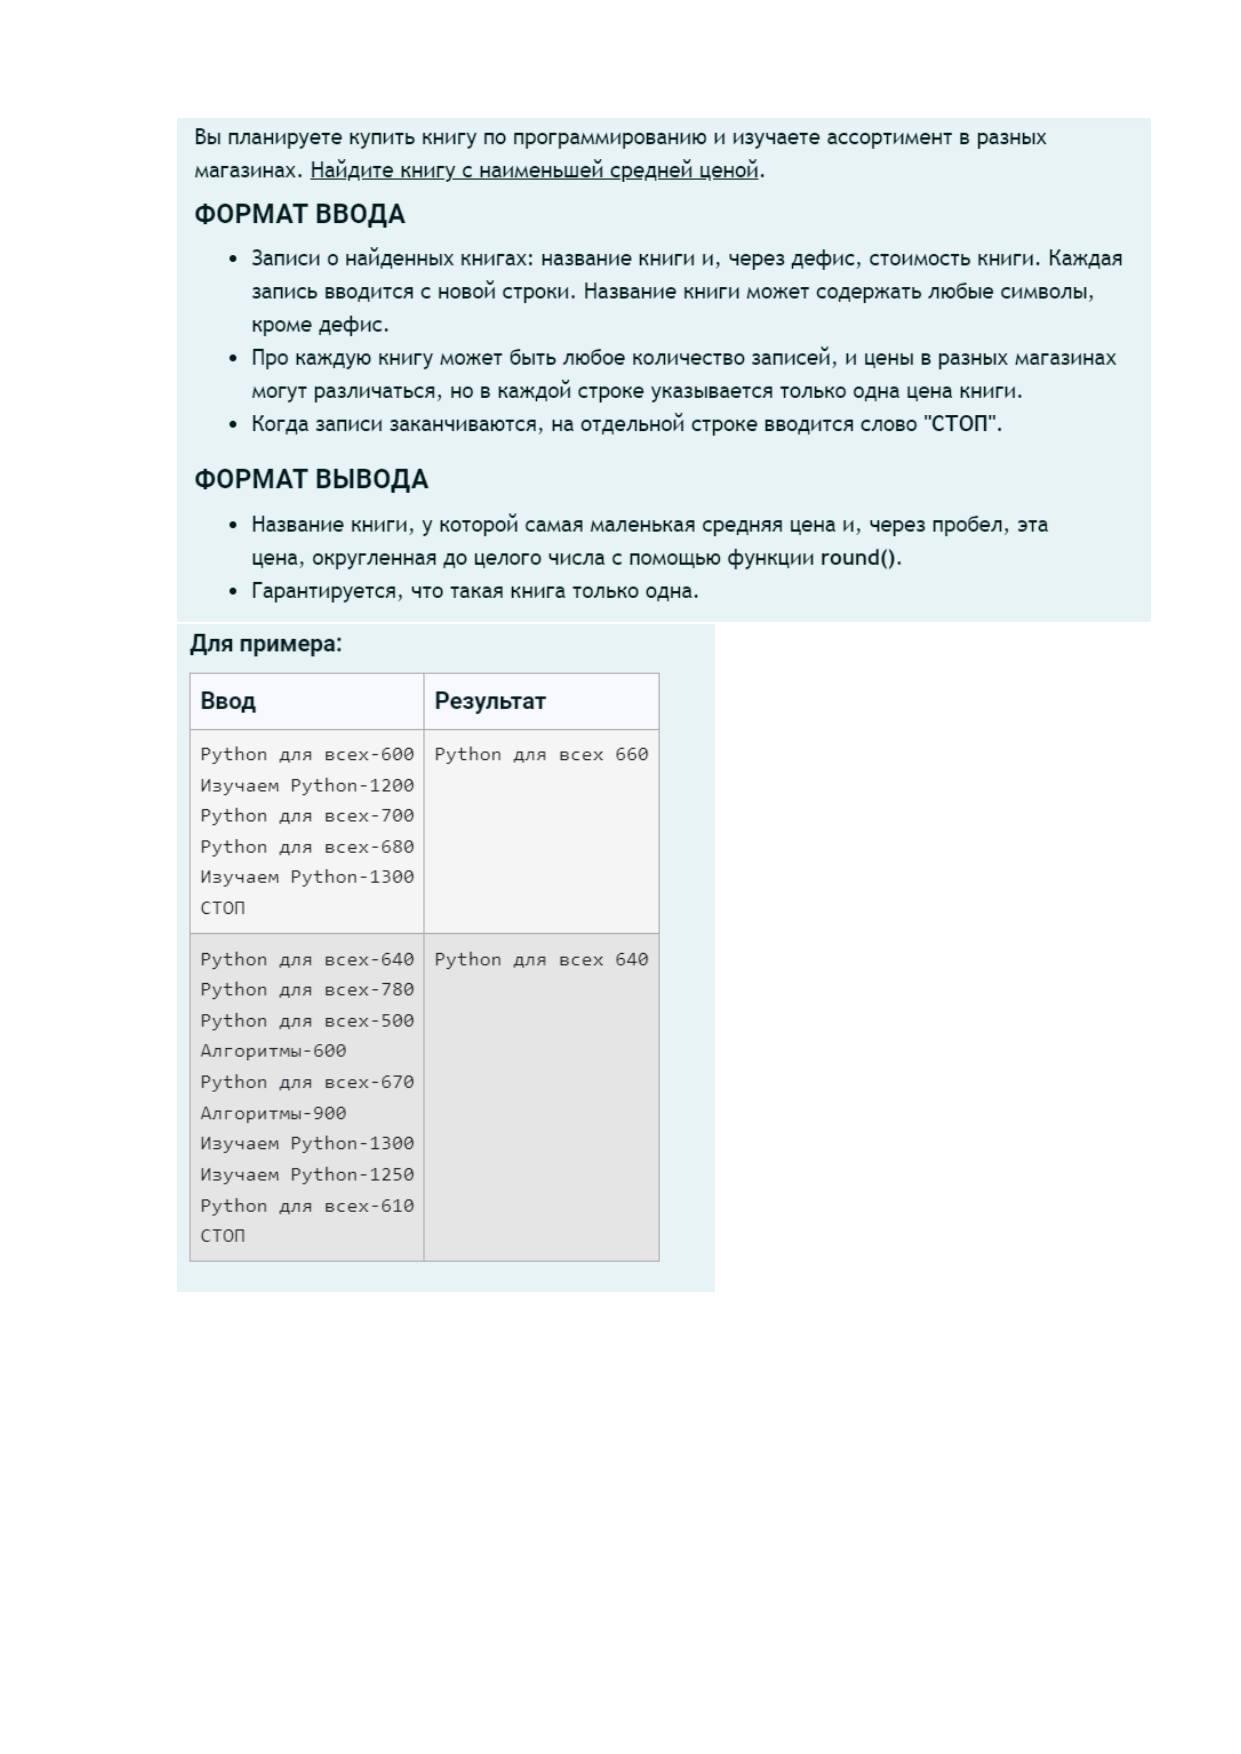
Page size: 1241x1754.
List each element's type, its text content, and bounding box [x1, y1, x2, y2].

picture [177, 624, 715, 1292]
picture [177, 118, 1151, 622]
